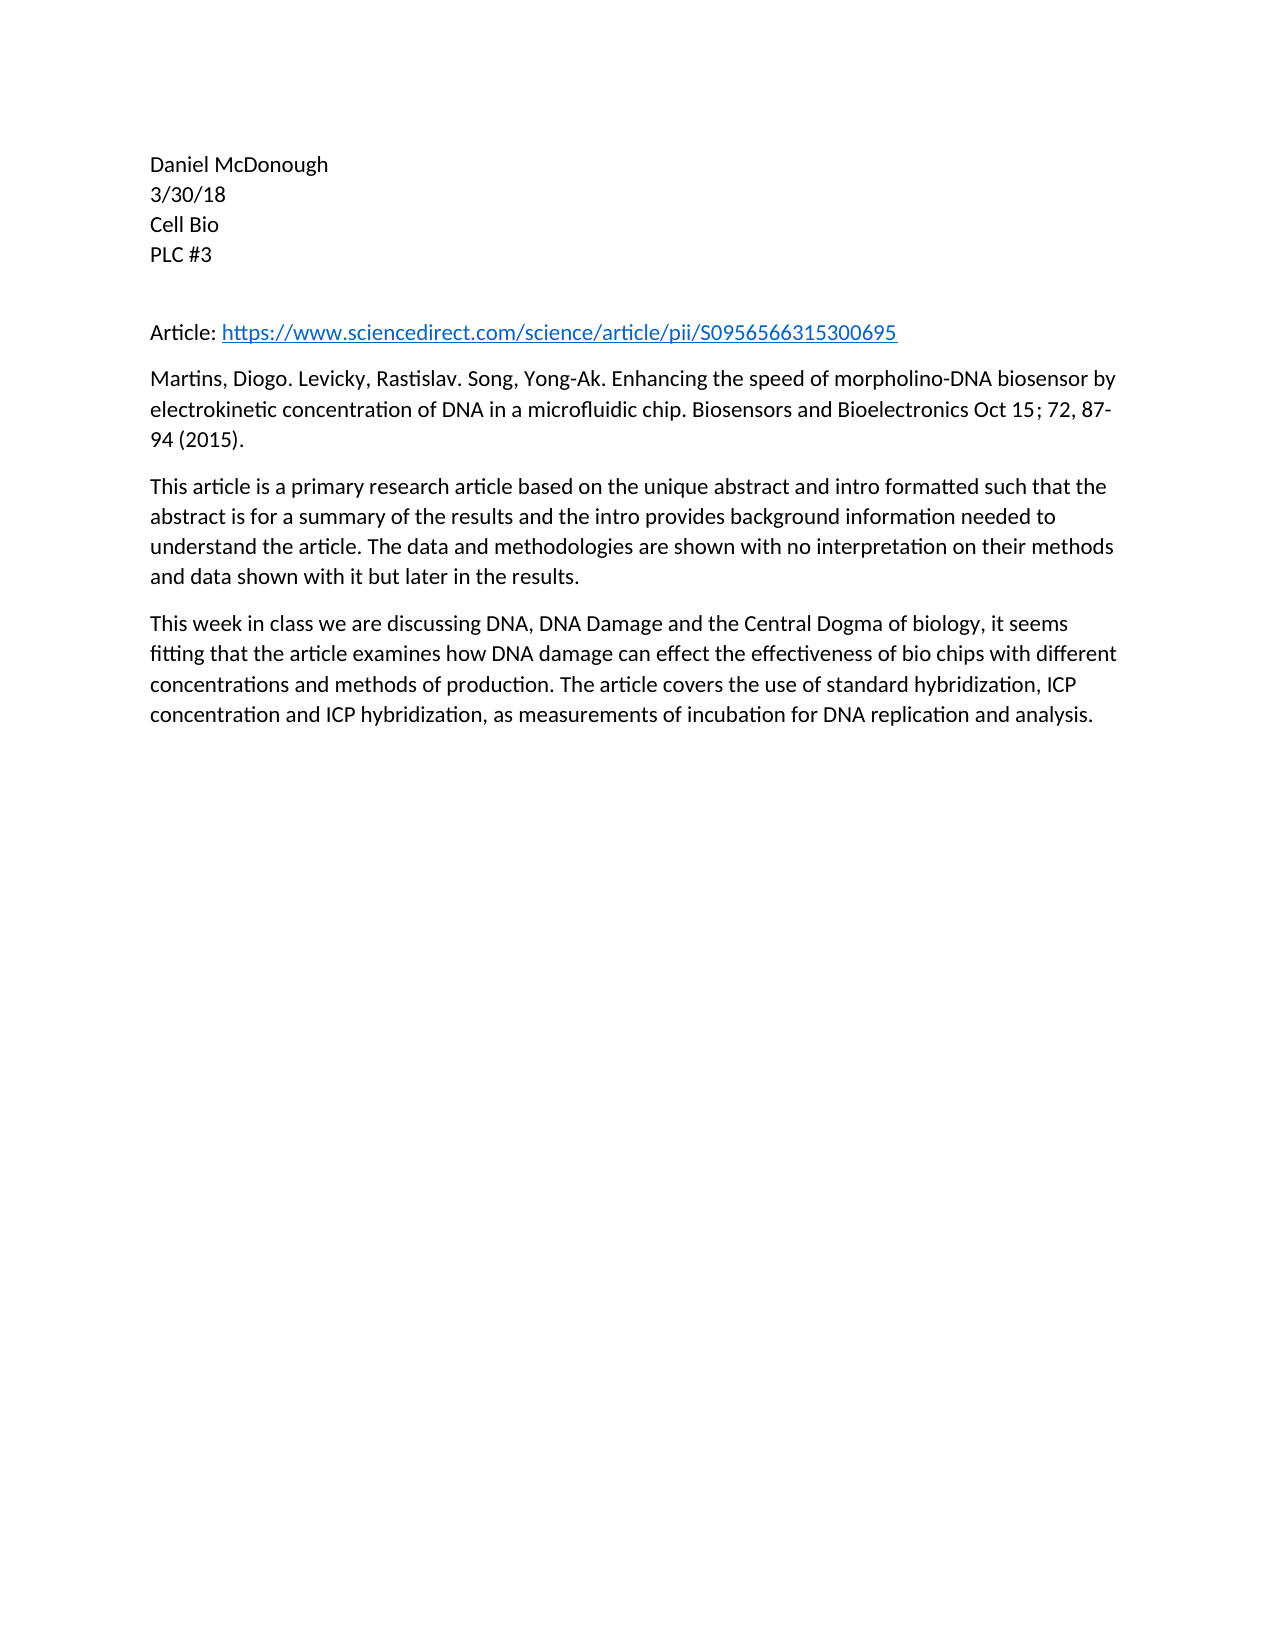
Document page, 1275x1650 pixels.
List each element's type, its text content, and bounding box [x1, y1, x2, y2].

text Martins, Diogo. Levicky, Rastislav. Song, Yong-Ak. Enhancing the speed of morpholino-DNA biosensor by electrokinetic concentration of DNA in a microfluidic chip. Biosensors and Bioelectronics Oct 15; 72, 87-94 (2015). [150, 364, 1125, 453]
text PLC #3 [150, 241, 1125, 269]
text This week in class we are discussing DNA, DNA Damage and the Central Dogma of biology, it seems fitting that the article examines how DNA damage can effect the effectiveness of bio chips with different concentrations and methods of production. The article covers the use of standard hybridization, ICP concentration and ICP hybridization, as measurements of incubation for DNA replication and analysis. [150, 609, 1125, 728]
text 3/30/18 [150, 180, 1125, 208]
text This article is a primary research article based on the unique abstract and intro formatted such that the abstract is for a summary of the results and the intro provides background information needed to understand the article. The data and methodologies are shown with no interpretation on their methods and data shown with it but later in the results. [150, 472, 1125, 591]
text Article: https://www.sciencedirect.com/science/article/pii/S0956566315300695 [150, 318, 1125, 346]
text Cell Bio [150, 210, 1125, 238]
text Daniel McDonough [150, 150, 1125, 178]
